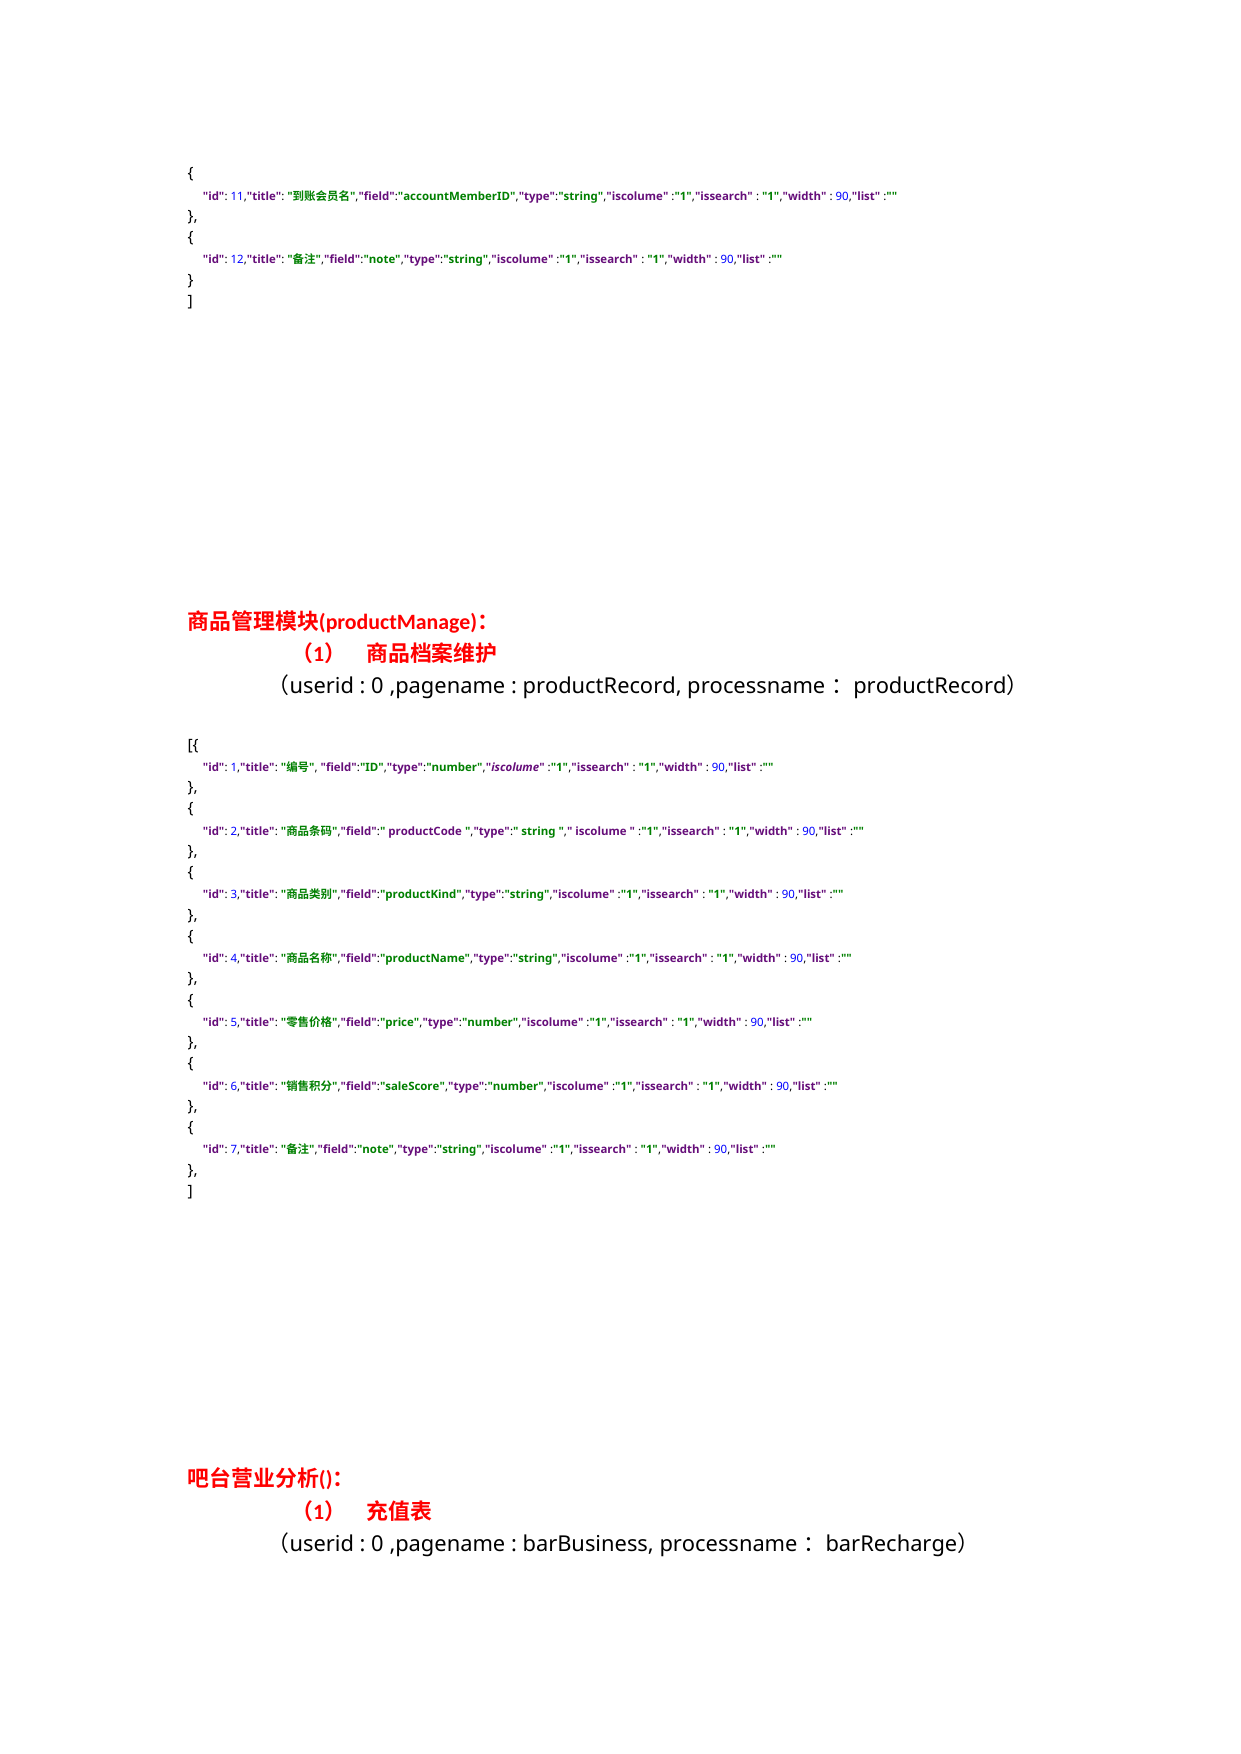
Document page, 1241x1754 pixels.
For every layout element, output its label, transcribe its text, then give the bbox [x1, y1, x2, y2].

text [{ "id": 1,"title": "编号", "field":"ID","type":"number","iscolume" :"1","issearch" : "1","width" : 90,"list" :"" }, [187, 733, 1053, 797]
text { "id": 11,"title": "到账会员名","field":"accountMemberID","type":"string","iscolume" :"1","issearch" : "1","width" : 90,"list" :"" }, [187, 162, 1053, 226]
text ] [187, 1179, 1053, 1201]
text { "id": 5,"title": "零售价格","field":"price","type":"number","iscolume" :"1","issearch" : "1","width" : 90,"list" :"" }, [187, 988, 1053, 1052]
text { "id": 6,"title": "销售积分","field":"saleScore","type":"number","iscolume" :"1","issearch" : "1","width" : 90,"list" :"" }, [187, 1052, 1053, 1116]
text ] [187, 289, 1053, 311]
text { "id": 2,"title": "商品条码","field":" productCode ","type":" string "," iscolume " :"1","issearch" : "1","width" : 90,"list" :"" }, [187, 797, 1053, 861]
text 吧台营业分析()： [187, 1461, 1053, 1493]
text { "id": 4,"title": "商品名称","field":"productName","type":"string","iscolume" :"1","issearch" : "1","width" : 90,"list" :"" }, [187, 924, 1053, 988]
text { "id": 7,"title": "备注","field":"note","type":"string","iscolume" :"1","issearch" : "1","width" : 90,"list" :"" }, [187, 1116, 1053, 1179]
list 充值表 [291, 1493, 1053, 1526]
text 商品管理模块(productManage)： [187, 603, 1053, 636]
text { "id": 12,"title": "备注","field":"note","type":"string","iscolume" :"1","issearch" : "1","width" : 90,"list" :"" } [187, 226, 1053, 289]
list 商品档案维护 [291, 636, 1053, 668]
list （userid : 0 ,pagename : productRecord, processname ：productRecord） [262, 668, 1053, 701]
list （userid : 0 ,pagename : barBusiness, processname ：barRecharge） [262, 1526, 1053, 1558]
text { "id": 3,"title": "商品类别","field":"productKind","type":"string","iscolume" :"1","issearch" : "1","width" : 90,"list" :"" }, [187, 861, 1053, 924]
